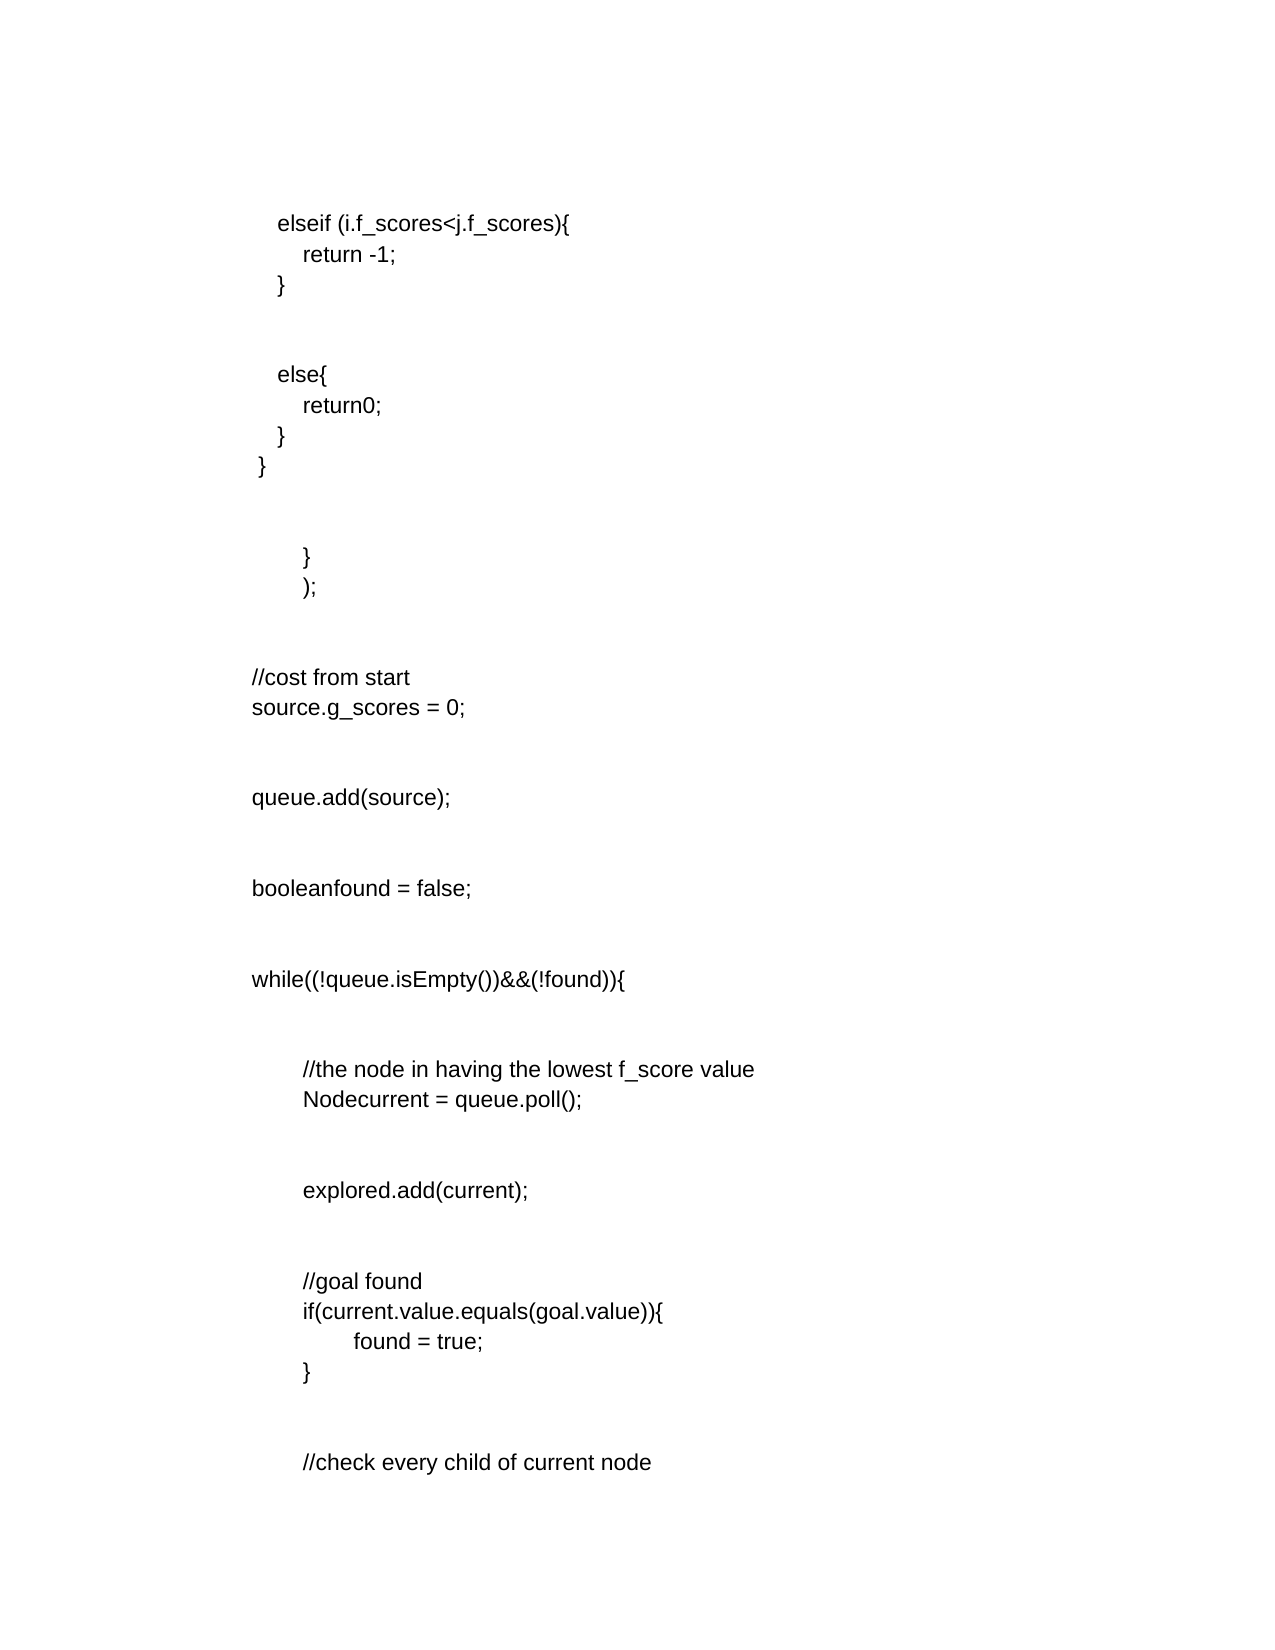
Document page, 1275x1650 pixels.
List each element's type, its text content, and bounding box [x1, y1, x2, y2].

text } [150, 452, 1125, 478]
text else{ [150, 361, 1125, 388]
text //check every child of current node [150, 1449, 1125, 1475]
text queue.add(source); [150, 784, 1125, 811]
text } [150, 271, 1125, 297]
text } [150, 422, 1125, 448]
text source.g_scores = 0; [150, 694, 1125, 720]
text } [150, 543, 1125, 569]
text //goal found [150, 1268, 1125, 1294]
text found = true; [150, 1328, 1125, 1354]
text while((!queue.isEmpty())&&(!found)){ [150, 966, 1125, 992]
text if(current.value.equals(goal.value)){ [150, 1298, 1125, 1324]
text ); [150, 573, 1125, 599]
text } [150, 1358, 1125, 1385]
text explored.add(current); [150, 1177, 1125, 1203]
text booleanfound = false; [150, 875, 1125, 901]
text return0; [150, 392, 1125, 418]
text Nodecurrent = queue.poll(); [150, 1086, 1125, 1113]
text return -1; [150, 241, 1125, 267]
text elseif (i.f_scores<j.f_scores){ [150, 210, 1125, 237]
text //the node in having the lowest f_score value [150, 1056, 1125, 1083]
text //cost from start [150, 663, 1125, 690]
